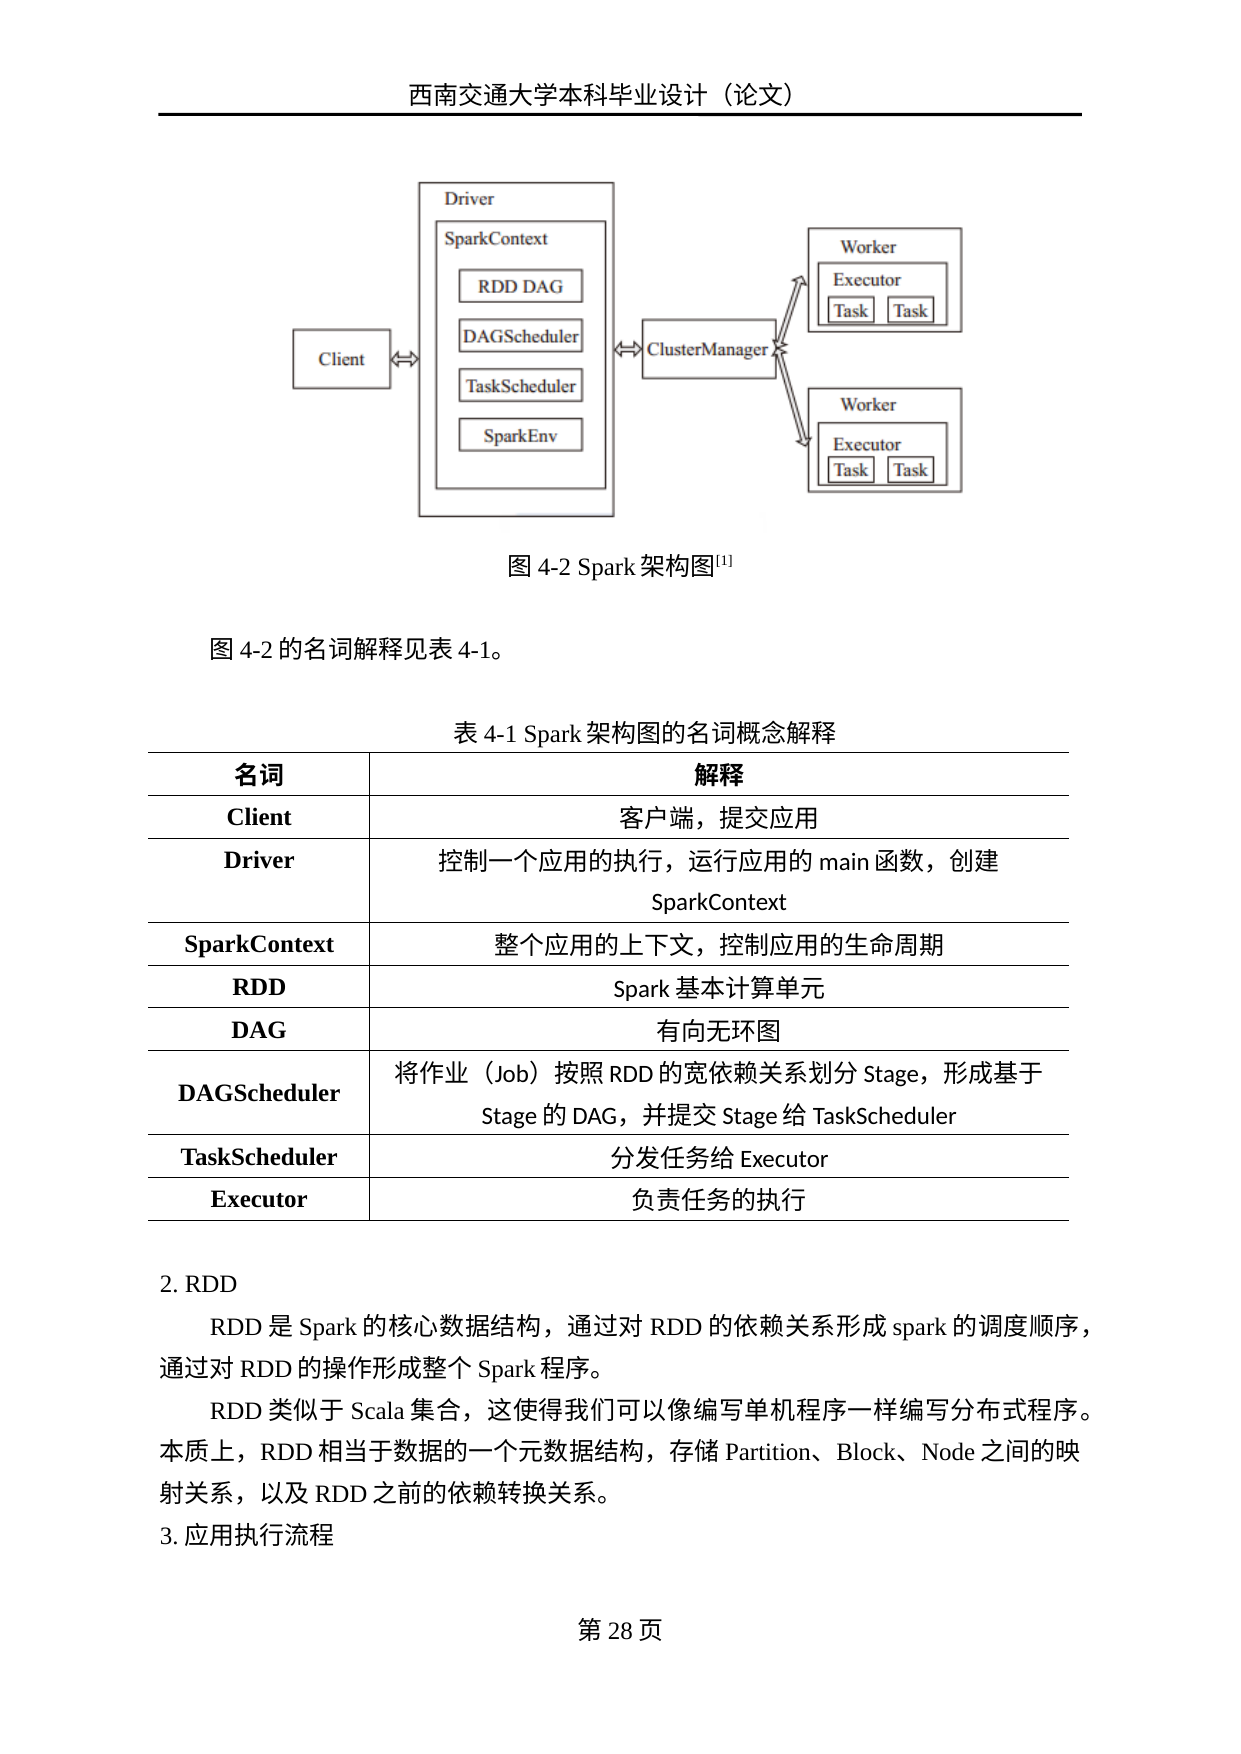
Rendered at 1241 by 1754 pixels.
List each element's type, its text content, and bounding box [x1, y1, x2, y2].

text RDD类似于Scala集合，这使得我们可以像编写单机程序一样编写分布式程序。本质上，RDD相当于数据的一个元数据结构，存储Partition、Block、Node之间的映射关系，以及RDD之前的依赖转换关系。 [159, 1387, 1081, 1512]
table_cell 客户端，提交应用 [370, 796, 1068, 837]
text 表4-1 Spark架构图的名词概念解释 [159, 710, 1081, 752]
table_cell Executor [148, 1178, 369, 1220]
table_header 解释 [370, 753, 1068, 795]
table_cell RDD [148, 966, 369, 1007]
table_cell DAG [148, 1008, 369, 1050]
table_header 名词 [148, 753, 369, 795]
text RDD是Spark的核心数据结构，通过对RDD的依赖关系形成spark的调度顺序，通过对RDD的操作形成整个Spark程序。 [159, 1304, 1081, 1387]
table_cell TaskScheduler [148, 1135, 369, 1177]
text 2. RDD [159, 1262, 1081, 1304]
picture [253, 168, 987, 533]
table_cell 控制一个应用的执行，运行应用的main函数，创建SparkContext [370, 839, 1068, 922]
table_cell 有向无环图 [370, 1008, 1068, 1050]
table_cell Client [148, 796, 369, 837]
table_cell 整个应用的上下文，控制应用的生命周期 [370, 923, 1068, 964]
text 图4-2的名词解释见表4-1。 [159, 627, 1081, 669]
text 3. 应用执行流程 [159, 1512, 1081, 1554]
table_cell DAGScheduler [148, 1051, 369, 1134]
table_cell SparkContext [148, 923, 369, 964]
table_cell 将作业（Job）按照RDD的宽依赖关系划分Stage，形成基于Stage的DAG，并提交Stage给TaskScheduler [370, 1051, 1068, 1134]
table_cell 分发任务给Executor [370, 1135, 1068, 1177]
table_cell Spark基本计算单元 [370, 966, 1068, 1007]
text 图4-2 Spark架构图[1] [159, 544, 1081, 585]
table_cell Driver [148, 839, 369, 922]
table_cell 负责任务的执行 [370, 1178, 1068, 1220]
